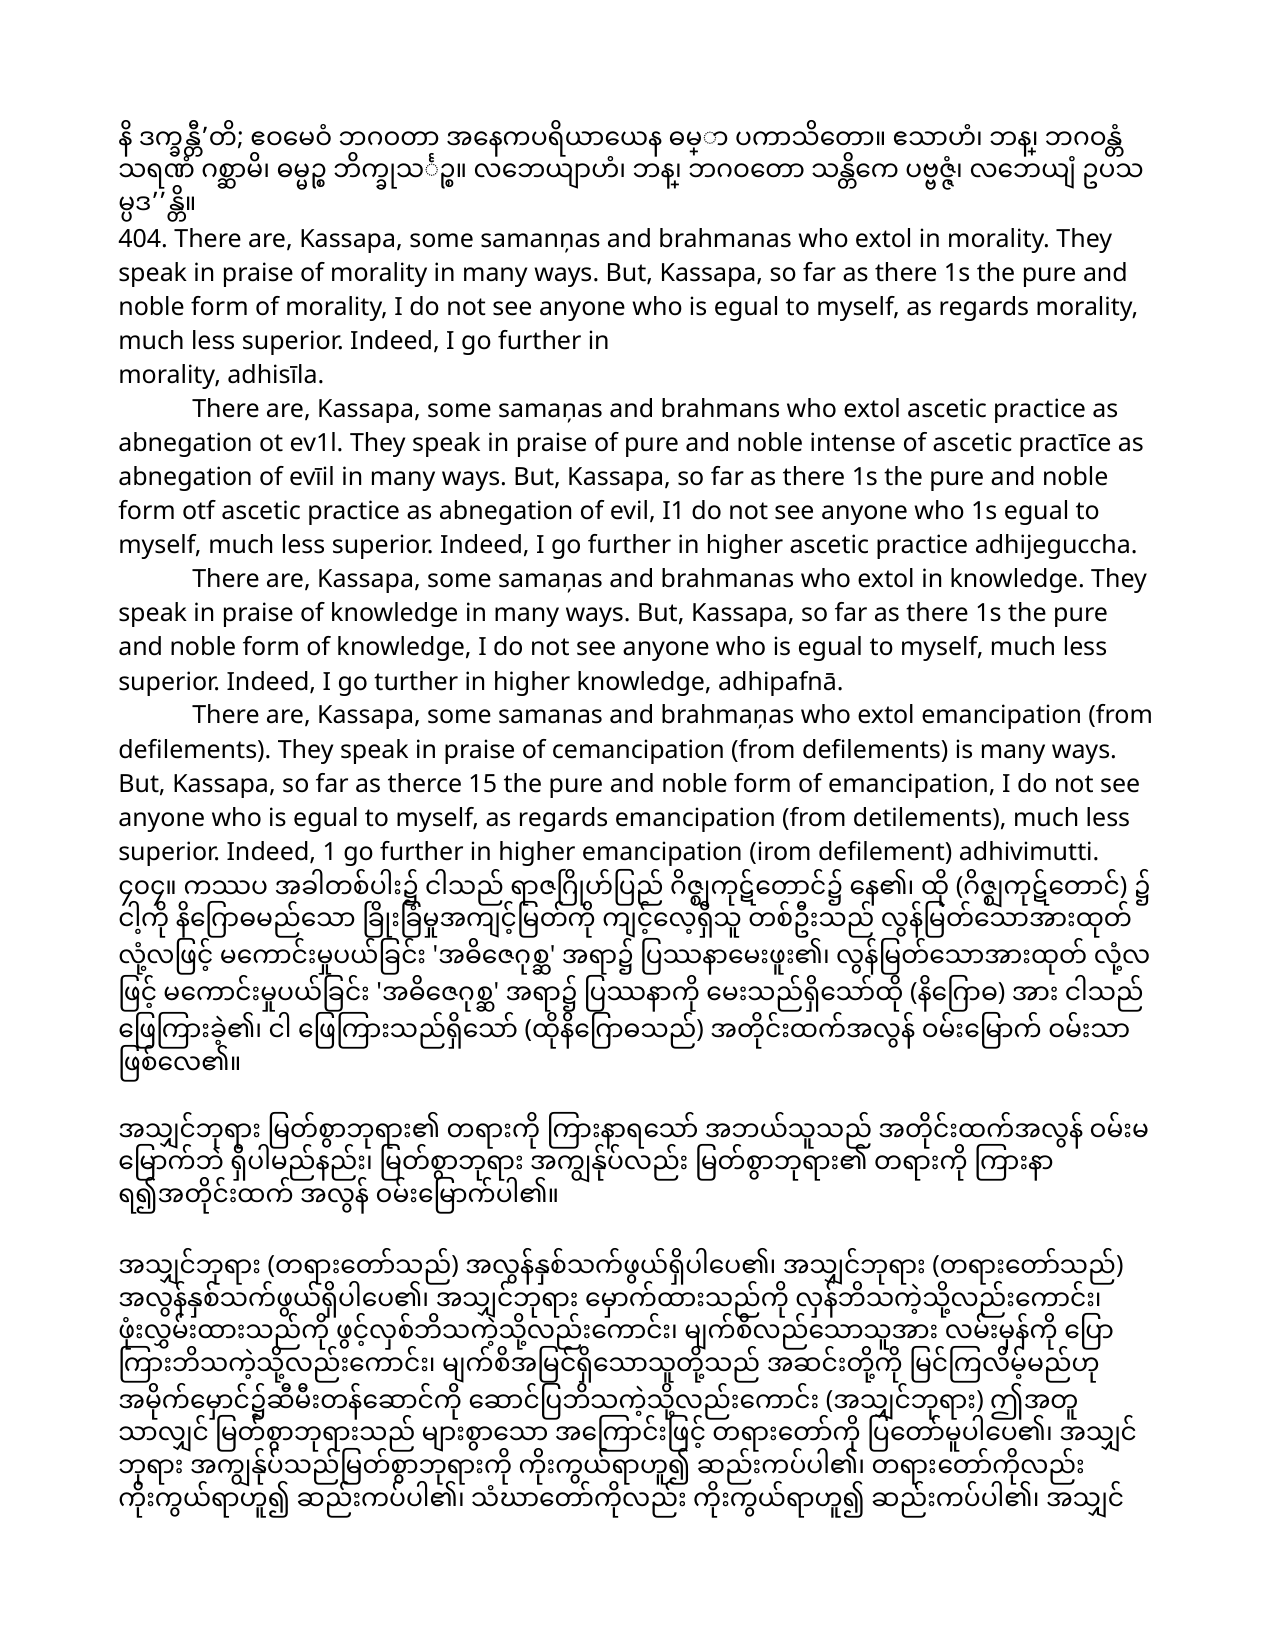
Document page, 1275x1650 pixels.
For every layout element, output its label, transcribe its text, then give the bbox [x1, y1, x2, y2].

text morality, adhisīla. [118, 357, 1157, 391]
text There are, Kassapa, some samaņas and brahmans who extol ascetic practice as abnegation ot ev1l. They speak in praise of pure and noble intense of ascetic practīce as abnegation of evīil in many ways. But, Kassapa, so far as there 1s the pure and noble form otf ascetic practice as abnegation of evil, I1 do not see anyone who 1s egual to myself, much less superior. Indeed, I go further in higher ascetic practice adhijeguccha. [118, 391, 1157, 561]
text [118, 118, 1157, 220]
text 404. There are, Kassapa, some samanņas and brahmanas who extol in morality. They speak in praise of morality in many ways. But, Kassapa, so far as there 1s the pure and noble form of morality, I do not see anyone who is egual to myself, as regards morality, much less superior. Indeed, I go further in [118, 220, 1157, 357]
text There are, Kassapa, some samanas and brahmaņas who extol emancipation (from defilements). They speak in praise of cemancipation (from defilements) is many ways. But, Kassapa, so far as therce 15 the pure and noble form of emancipation, I do not see anyone who is egual to myself, as regards emancipation (from detilements), much less superior. Indeed, 1 go further in higher emancipation (irom defilement) adhivimutti. [118, 697, 1157, 867]
text အသျှင်ဘုရား မြတ်စွာဘုရား၏ တရားကို ကြားနာရသော် အဘယ်သူသည် အတိုင်းထက်အလွန် ဝမ်းမမြောက်ဘဲ ရှိပါမည်နည်း၊ မြတ်စွာဘုရား အကျွန်ုပ်လည်း မြတ်စွာဘုရား၏ တရားကို ကြားနာရ၍အတိုင်းထက် အလွန် ဝမ်းမြောက်ပါ၏။ [118, 1115, 1157, 1212]
text ၄၀၄။ ကဿပ အခါတစ်ပါး၌ ငါသည် ရာဇဂြိုဟ်ပြည် ဂိဇ္ဈကုဋ်တောင်၌ နေ၏၊ ထို (ဂိဇ္ဈကုဋ်တောင်) ၌ ငါ့ကို နိဂြောဓမည်သော ခြိုးခြံမှုအကျင့်မြတ်ကို ကျင့်လေ့ရှိသူ တစ်ဦးသည် လွန်မြတ်သောအားထုတ်လုံ့လဖြင့် မကောင်းမှုပယ်ခြင်း 'အဓိဇေဂုစ္ဆ' အရာ၌ ပြဿနာမေးဖူး၏၊ လွန်မြတ်သောအားထုတ် လုံ့လဖြင့် မကောင်းမှုပယ်ခြင်း 'အဓိဇေဂုစ္ဆ' အရာ၌ ပြဿနာကို မေးသည်ရှိသော်ထို (နိဂြောဓ) အား ငါသည် ဖြေကြားခဲ့၏၊ ငါ ဖြေကြားသည်ရှိသော် (ထိုနိဂြောဓသည်) အတိုင်းထက်အလွန် ဝမ်းမြောက် ဝမ်းသာ ဖြစ်လေ၏။ [118, 867, 1157, 1081]
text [118, 1247, 1157, 1516]
text There are, Kassapa, some samaņas and brahmanas who extol in knowledge. They speak in praise of knowledge in many ways. But, Kassapa, so far as there 1s the pure and noble form of knowledge, I do not see anyone who is egual to myself, much less superior. Indeed, I go turther in higher knowledge, adhipafnā. [118, 561, 1157, 697]
